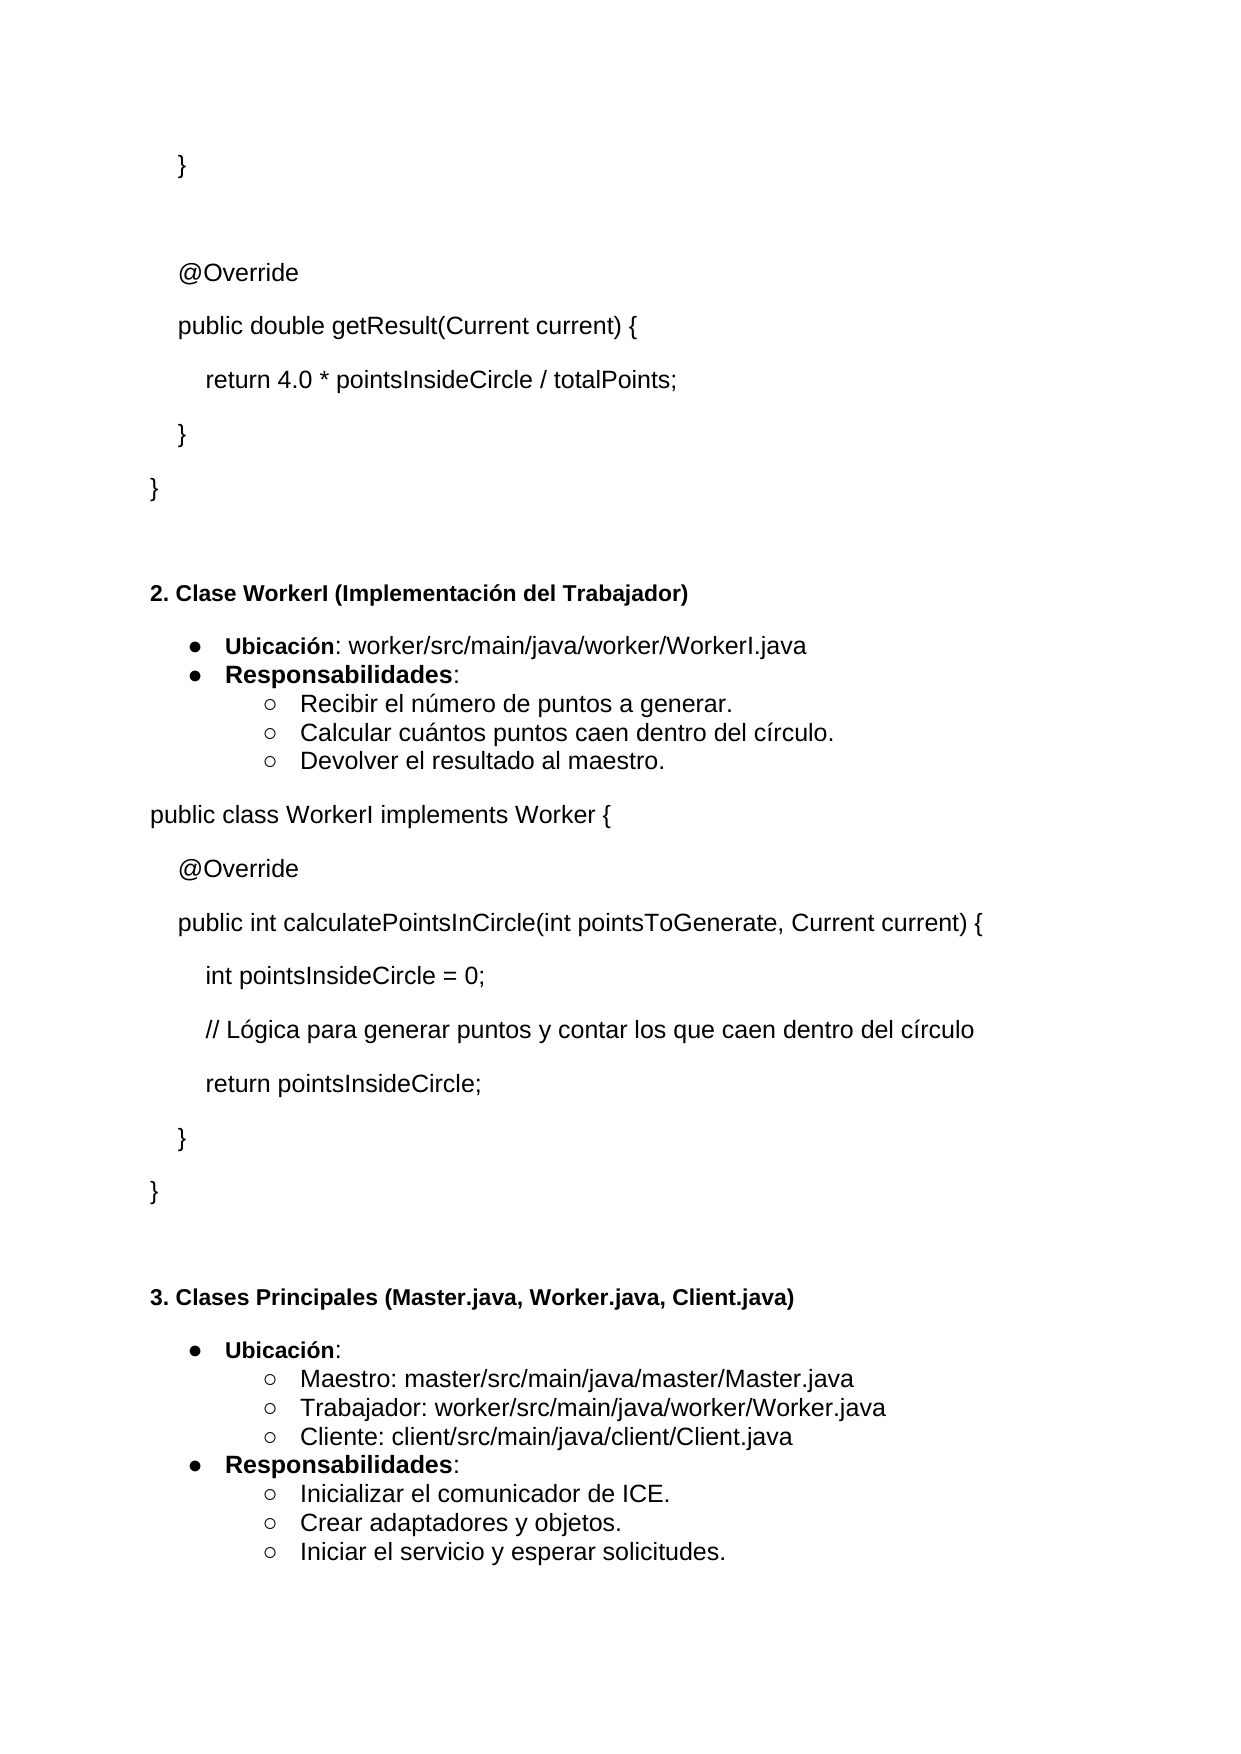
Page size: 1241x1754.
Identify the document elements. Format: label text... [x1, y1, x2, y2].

text } [150, 1176, 1090, 1205]
text return pointsInsideCircle; [150, 1069, 1090, 1098]
text public class WorkerI implements Worker { [150, 800, 1090, 829]
text return 4.0 * pointsInsideCircle / totalPoints; [150, 365, 1090, 394]
text @Override [150, 257, 1090, 286]
list Crear adaptadores y objetos. [262, 1508, 1090, 1536]
list Calcular cuántos puntos caen dentro del círculo. [262, 718, 1090, 746]
list Iniciar el servicio y esperar solicitudes. [262, 1536, 1090, 1565]
text @Override [150, 854, 1090, 883]
list Cliente: client/src/main/java/client/Client.java [262, 1421, 1090, 1450]
text public double getResult(Current current) { [150, 311, 1090, 340]
list Recibir el número de puntos a generar. [262, 689, 1090, 718]
text } [150, 150, 1090, 179]
list Responsabilidades: [187, 660, 1090, 689]
text int pointsInsideCircle = 0; [150, 961, 1090, 990]
text } [150, 419, 1090, 447]
list Inicializar el comunicador de ICE. [262, 1479, 1090, 1508]
list Ubicación: [187, 1335, 1090, 1364]
subtitle 2. Clase WorkerI (Implementación del Trabajador) [150, 580, 1090, 606]
text public int calculatePointsInCircle(int pointsToGenerate, Current current) { [150, 908, 1090, 936]
list Trabajador: worker/src/main/java/worker/Worker.java [262, 1393, 1090, 1421]
list Devolver el resultado al maestro. [262, 746, 1090, 775]
list Ubicación: worker/src/main/java/worker/WorkerI.java [187, 631, 1090, 660]
subtitle 3. Clases Principales (Master.java, Worker.java, Client.java) [150, 1284, 1090, 1310]
list Maestro: master/src/main/java/master/Master.java [262, 1364, 1090, 1393]
text } [150, 1123, 1090, 1151]
list Responsabilidades: [187, 1450, 1090, 1479]
text } [150, 472, 1090, 501]
text // Lógica para generar puntos y contar los que caen dentro del círculo [150, 1015, 1090, 1044]
